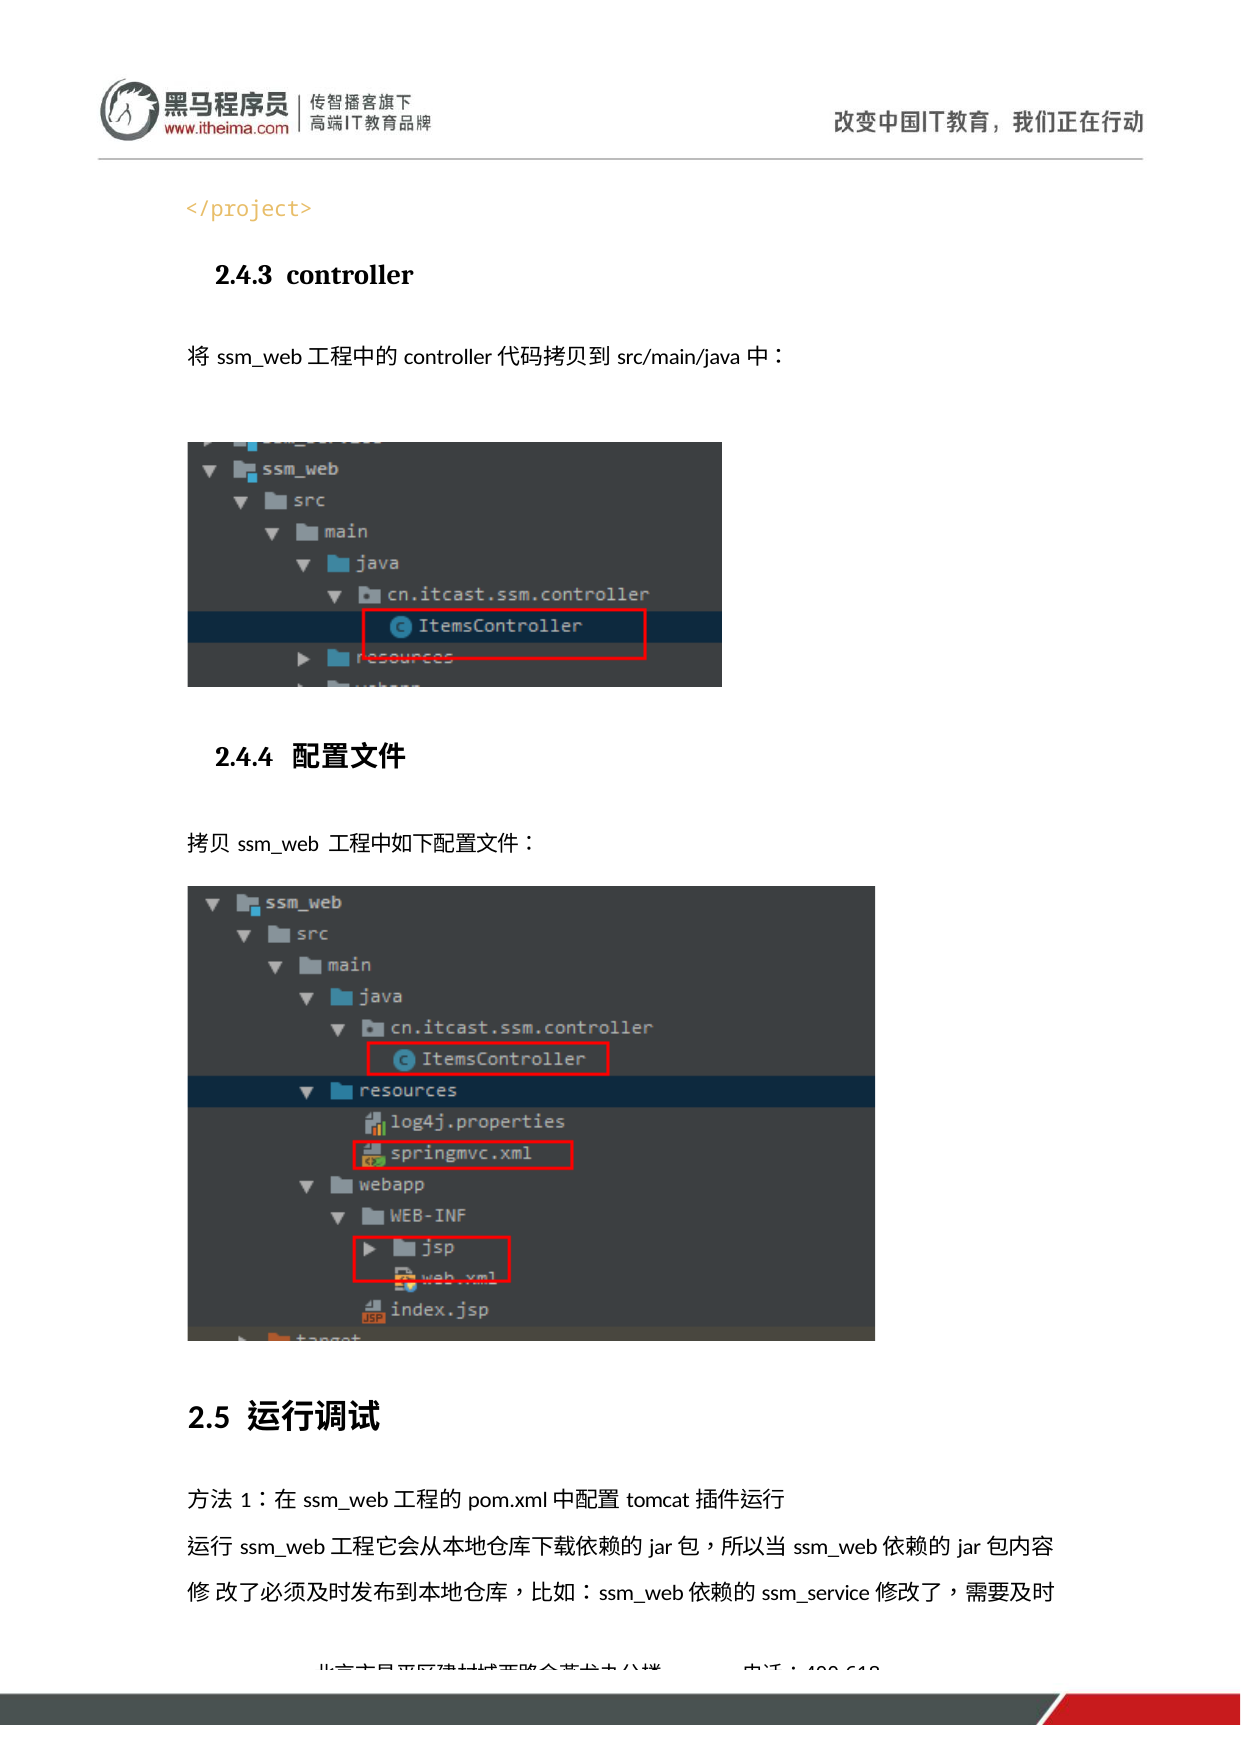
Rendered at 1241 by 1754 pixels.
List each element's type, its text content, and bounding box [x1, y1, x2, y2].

subtitle 2.5 运行调试 [188, 1392, 1055, 1438]
subtitle controller [215, 259, 1240, 291]
picture [0, 1634, 1241, 1725]
subtitle 2.4.4 配置文件 [215, 736, 1055, 774]
text 拷贝 ssm_web 工程中如下配置文件： [188, 828, 1055, 858]
picture [0, 0, 1241, 168]
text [188, 1531, 1056, 1607]
picture [187, 886, 876, 1341]
picture [187, 442, 722, 687]
text 将 ssm_web 工程中的 controller 代码拷贝到 src/main/java 中： [188, 341, 1055, 371]
text 方法 1：在 ssm_web 工程的 pom.xml 中配置 tomcat 插件运行 [188, 1484, 1055, 1514]
